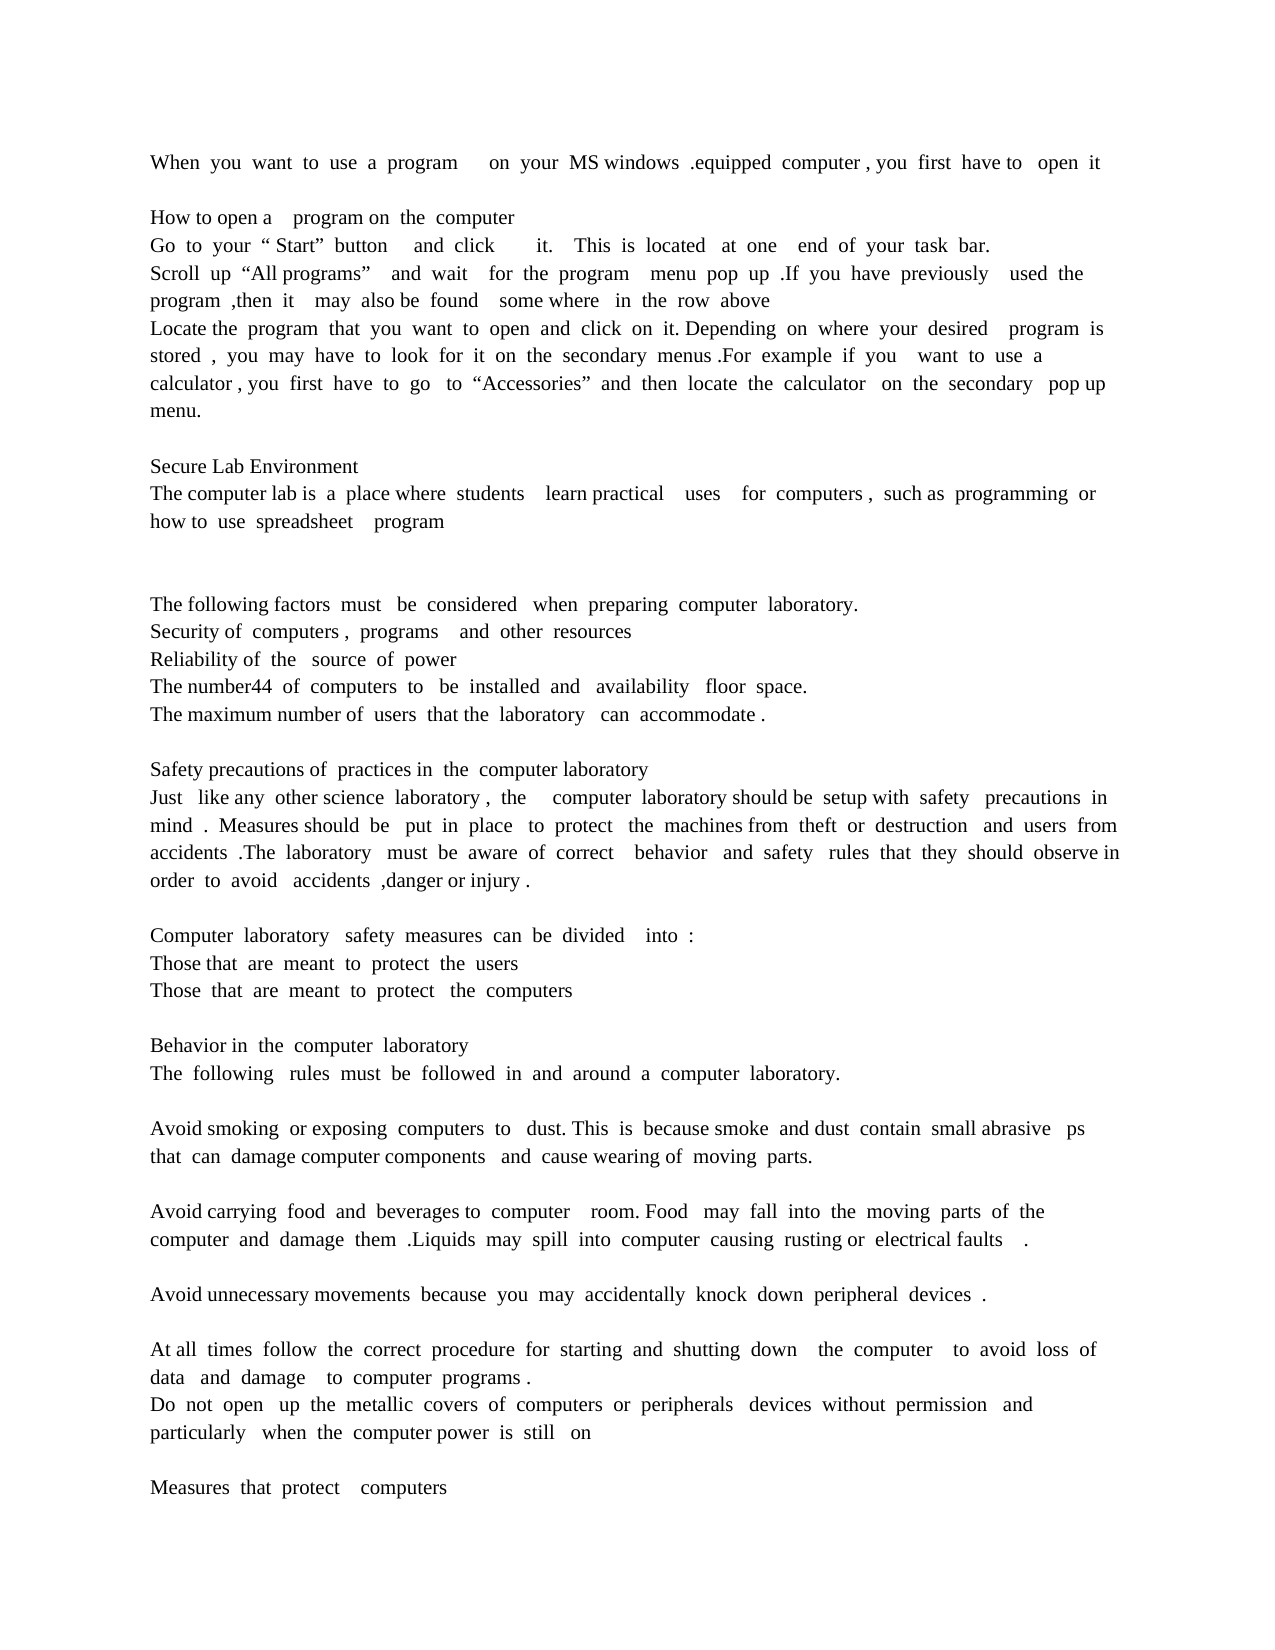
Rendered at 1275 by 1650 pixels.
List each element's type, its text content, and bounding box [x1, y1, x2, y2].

text Locate the program that you want to open and click on it. Depending on where your desired program is stored , you may have to look for it on the secondary menus .For example if you want to use a calculator , you first have to go to “Accessories” and then locate the calculator on the secondary pop up menu. [150, 316, 1125, 422]
text Avoid unnecessary movements because you may accidentally knock down peripheral devices . [150, 1282, 1125, 1306]
text The computer lab is a place where students learn practical uses for computers , such as programming or how to use spreadsheet program [150, 481, 1125, 533]
text Go to your “ Start” button and click it. This is located at one end of your task bar. [150, 233, 1125, 257]
text Security of computers , programs and other resources [150, 619, 1125, 643]
text Behavior in the computer laboratory [150, 1033, 1125, 1057]
text Avoid carrying food and beverages to computer room. Food may fall into the moving parts of the computer and damage them .Liquids may spill into computer causing rusting or electrical faults . [150, 1199, 1125, 1251]
text Those that are meant to protect the users [150, 951, 1125, 974]
text Measures that protect computers [150, 1475, 1125, 1499]
text Reliability of the source of power [150, 647, 1125, 671]
text Just like any other science laboratory , the computer laboratory should be setup with safety precautions in mind . Measures should be put in place to protect the machines from theft or destruction and users from accidents .The laboratory must be aware of correct behavior and safety rules that they should observe in order to avoid accidents ,danger or injury . [150, 785, 1125, 892]
text Avoid smoking or exposing computers to dust. This is because smoke and dust contain small abrasive ps that can damage computer components and cause wearing of moving parts. [150, 1116, 1125, 1168]
text Computer laboratory safety measures can be divided into : [150, 923, 1125, 947]
text When you want to use a program on your MS windows .equipped computer , you first have to open it [150, 150, 1125, 174]
text How to open a program on the computer [150, 205, 1125, 229]
text Those that are meant to protect the computers [150, 978, 1125, 1002]
text The number44 of computers to be installed and availability floor space. [150, 674, 1125, 698]
text At all times follow the correct procedure for starting and shutting down the computer to avoid loss of data and damage to computer programs . [150, 1337, 1125, 1389]
text The maximum number of users that the laboratory can accommodate . [150, 702, 1125, 726]
text Secure Lab Environment [150, 454, 1125, 478]
text The following factors must be considered when preparing computer laboratory. [150, 592, 1125, 616]
text The following rules must be followed in and around a computer laboratory. [150, 1061, 1125, 1085]
text Safety precautions of practices in the computer laboratory [150, 757, 1125, 781]
text Do not open up the metallic covers of computers or peripherals devices without permission and particularly when the computer power is still on [150, 1392, 1125, 1444]
text Scroll up “All programs” and wait for the program menu pop up .If you have previously used the program ,then it may also be found some where in the row above [150, 260, 1125, 312]
